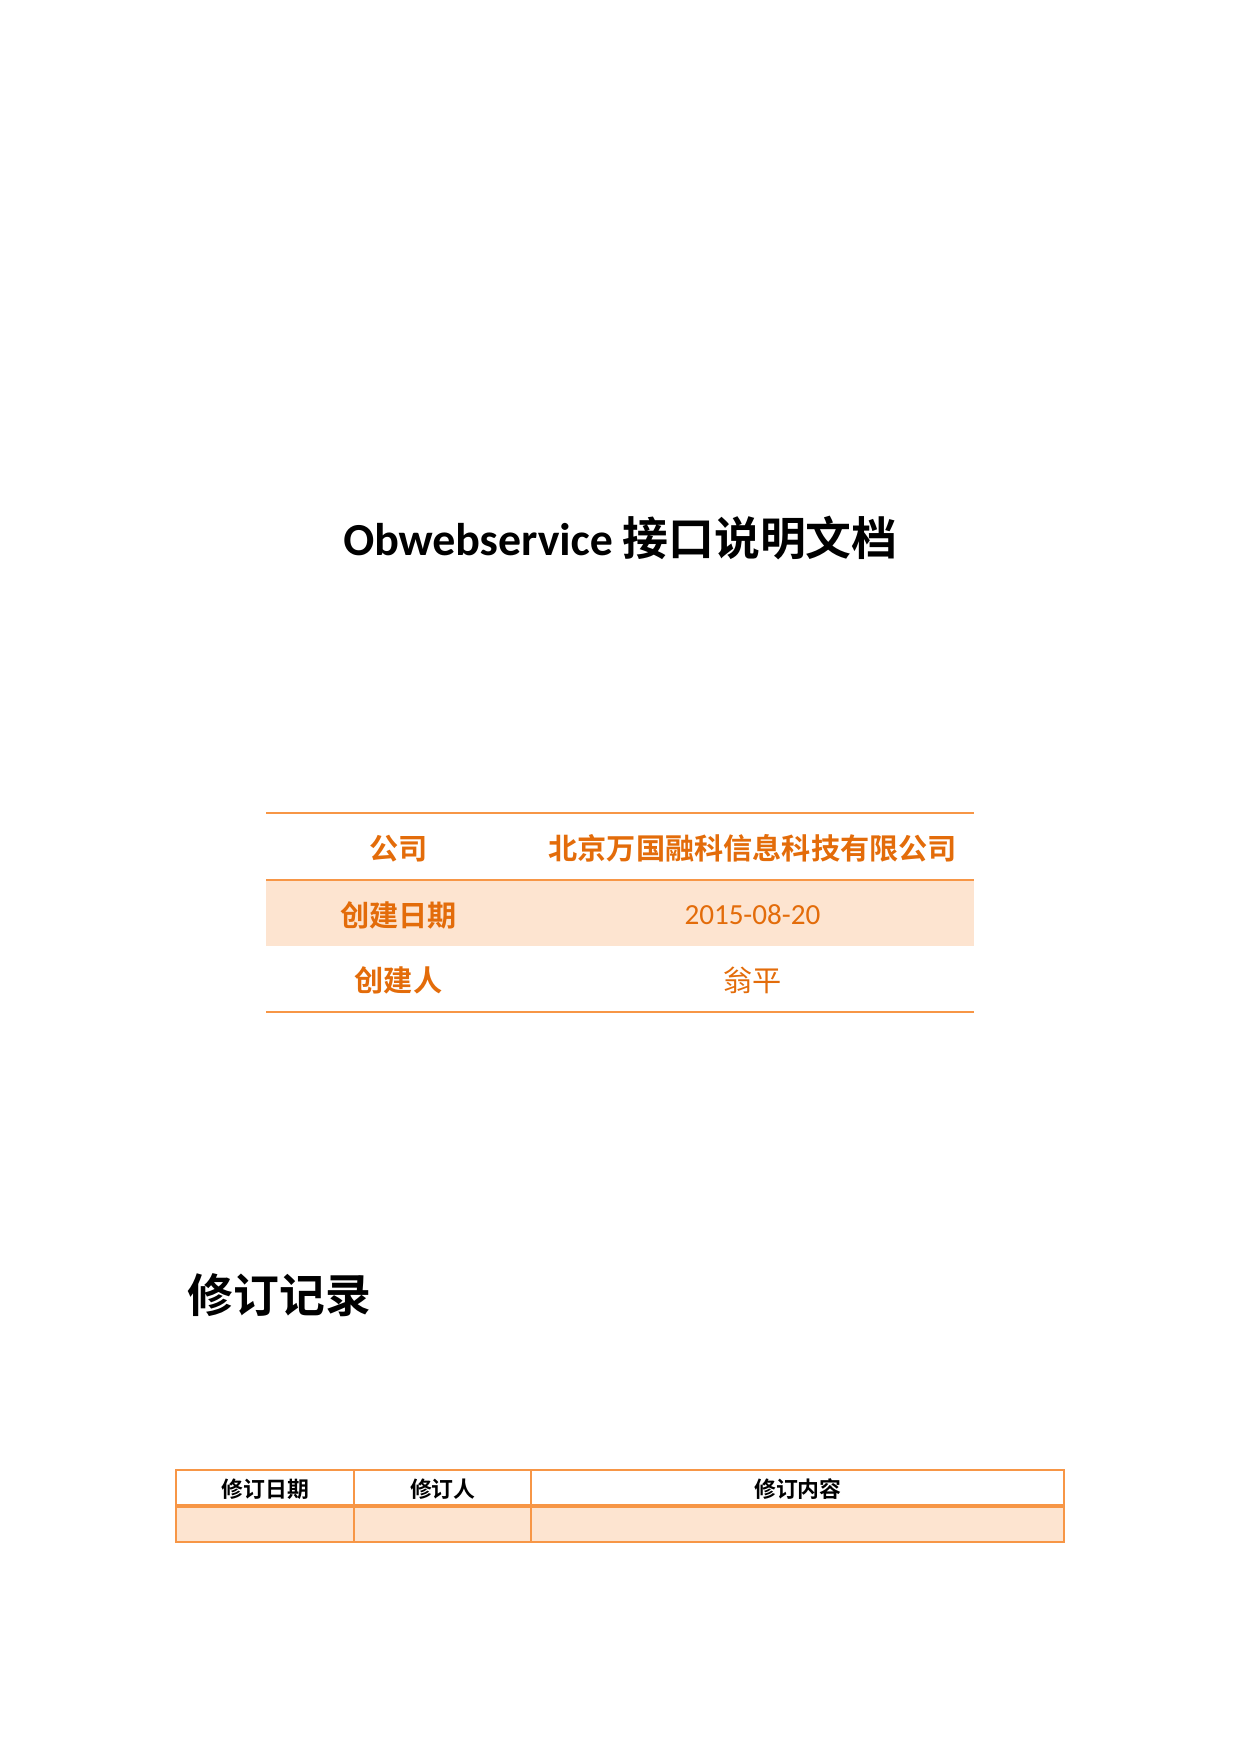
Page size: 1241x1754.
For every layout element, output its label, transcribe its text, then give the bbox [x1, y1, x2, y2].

table_header 北京万国融科信息科技有限公司 [530, 814, 974, 879]
subtitle 修订记录 [187, 1244, 1053, 1341]
table_header 修订人 [355, 1471, 530, 1504]
table_cell 2015-08-20 [530, 881, 974, 946]
table_cell 创建日期 [266, 881, 530, 946]
table_header 公司 [266, 814, 530, 879]
table_header 修订内容 [532, 1471, 1063, 1504]
table_header 修订日期 [177, 1471, 353, 1504]
table_cell 创建人 [266, 946, 530, 1011]
table_cell [355, 1508, 530, 1541]
table_cell 翁平 [530, 946, 974, 1011]
text Obwebservice接口说明文档 [187, 487, 1053, 584]
table_cell [177, 1508, 353, 1541]
table_cell [532, 1508, 1063, 1541]
